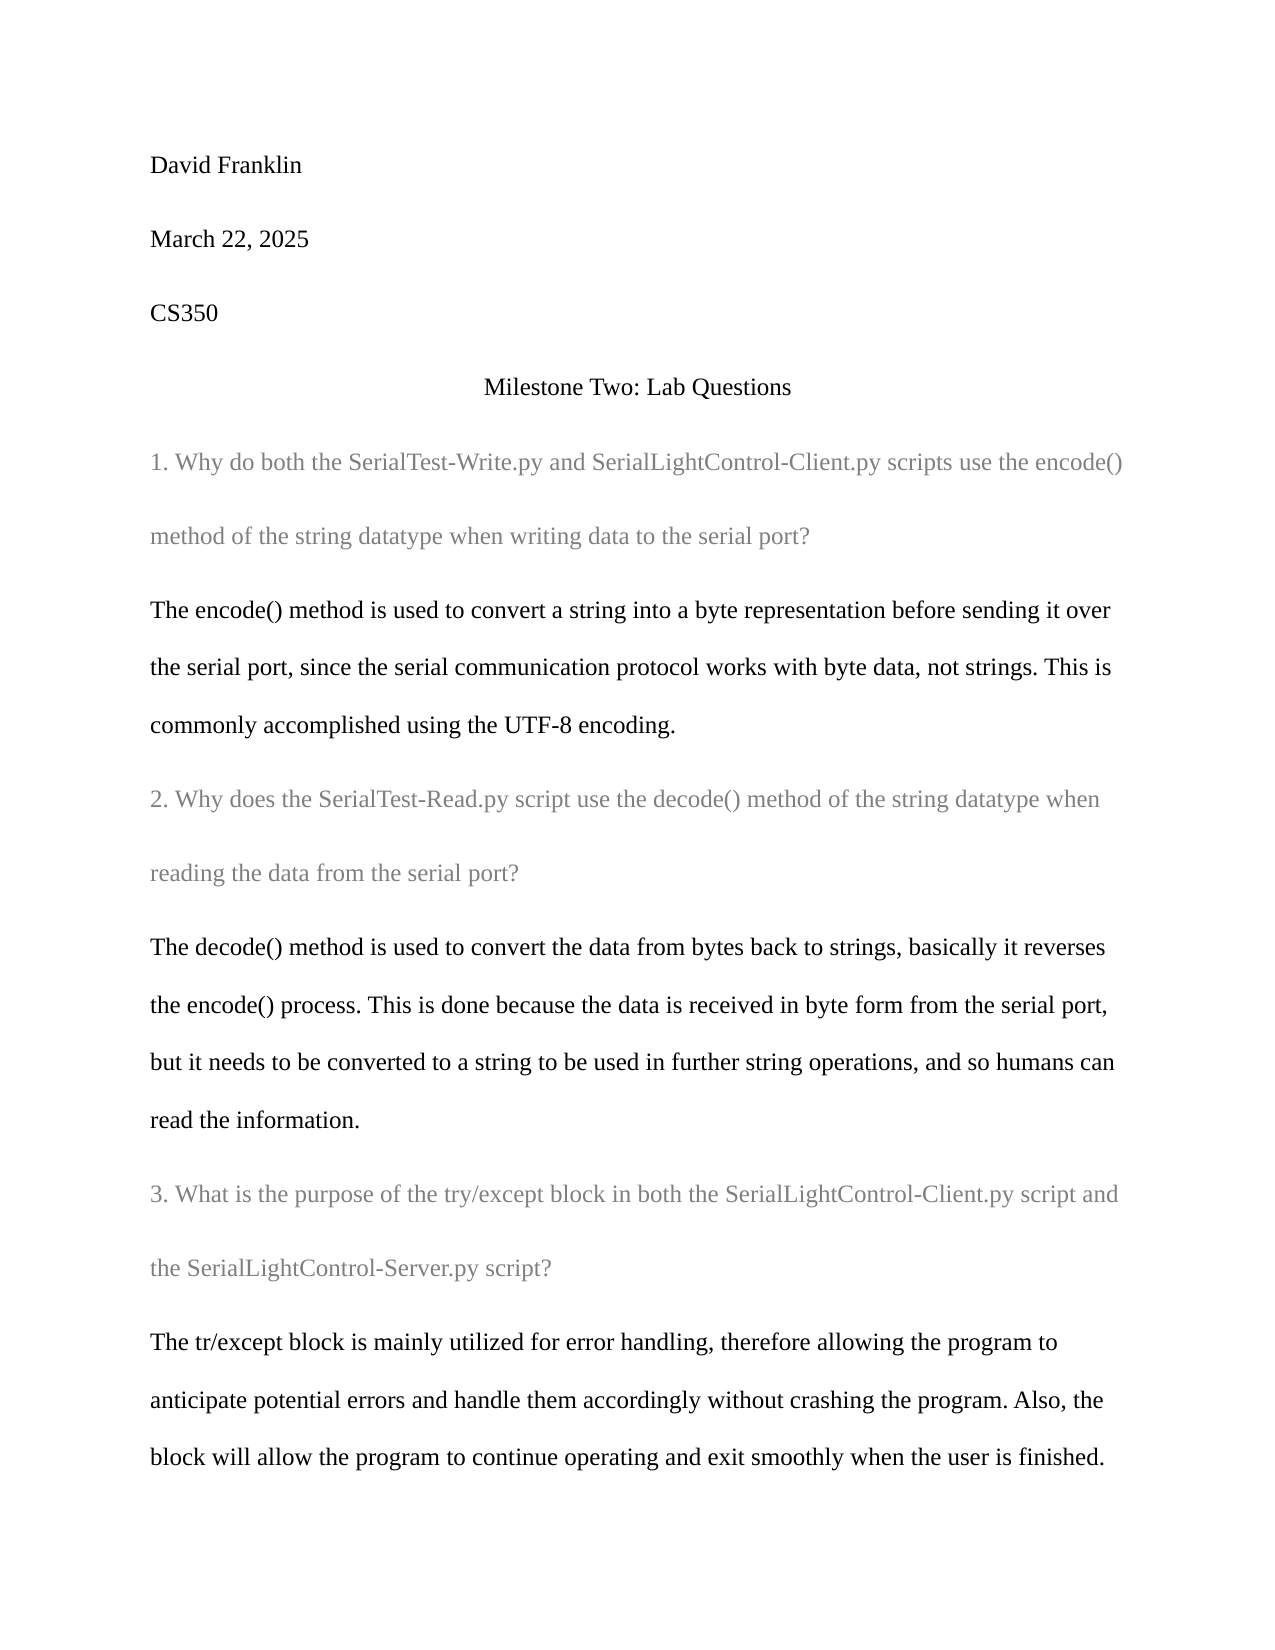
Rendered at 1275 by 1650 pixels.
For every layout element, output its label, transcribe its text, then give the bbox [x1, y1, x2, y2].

text 2. Why does the SerialTest-Read.py script use the decode() method of the string datatype when [150, 784, 1125, 813]
text The decode() method is used to convert the data from bytes back to strings, basically it reverses the encode() process. This is done because the data is received in byte form from the serial port, but it needs to be converted to a string to be used in further string operations, and so humans can read the information. [150, 932, 1125, 1134]
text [150, 1327, 1125, 1471]
text 3. What is the purpose of the try/except block in both the SerialLightControl-Client.py script and [150, 1179, 1125, 1208]
text 1. Why do both the SerialTest-Write.py and SerialLightControl-Client.py scripts use the encode() [150, 447, 1125, 475]
text reading the data from the serial port? [150, 858, 1125, 887]
text The encode() method is used to convert a string into a byte representation before sending it over the serial port, since the serial communication protocol works with byte data, not strings. This is commonly accomplished using the UTF-8 encoding. [150, 595, 1125, 739]
text method of the string datatype when writing data to the serial port? [150, 521, 1125, 549]
text the SerialLightControl-Server.py script? [150, 1253, 1125, 1282]
text Milestone Two: Lab Questions [150, 372, 1125, 401]
text CS350 [150, 298, 1125, 327]
text March 22, 2025 [150, 224, 1125, 253]
text David Franklin [150, 150, 1125, 179]
